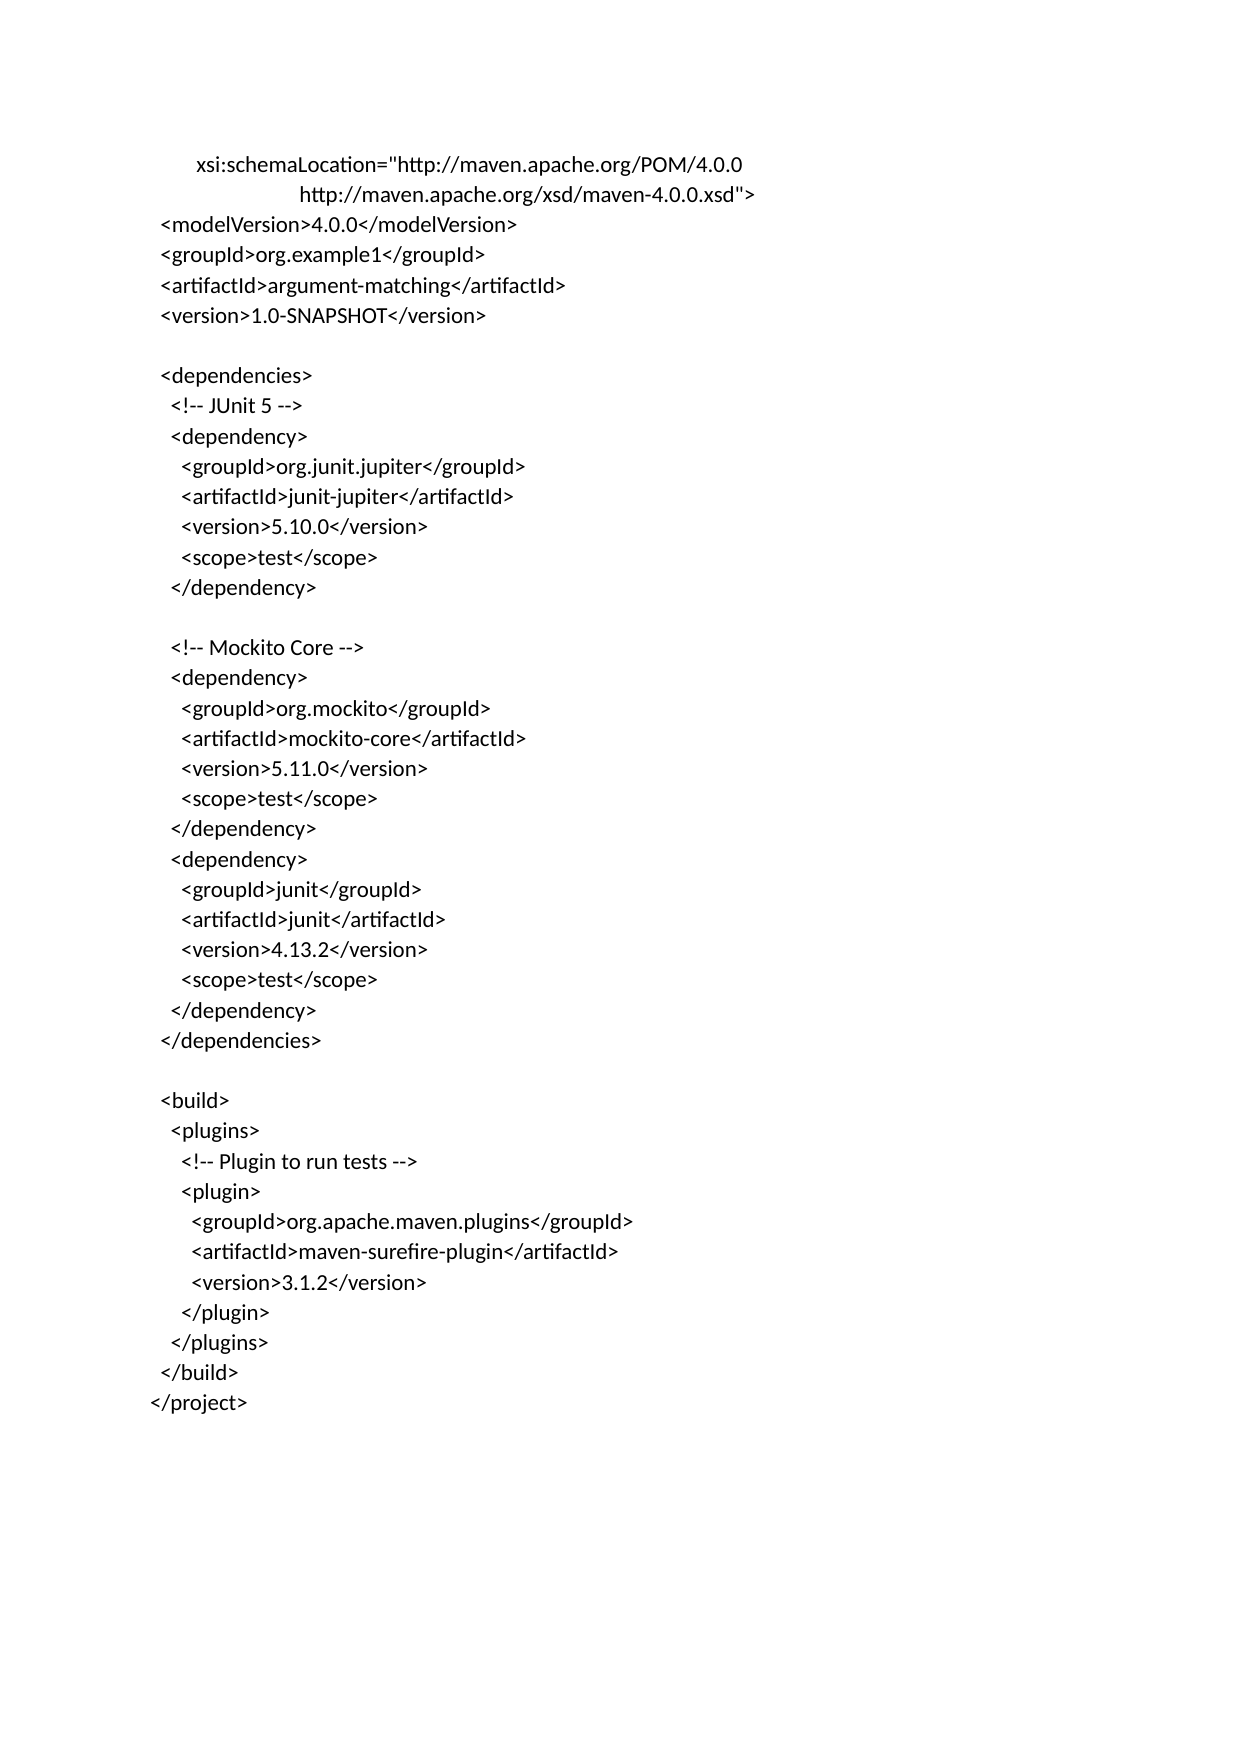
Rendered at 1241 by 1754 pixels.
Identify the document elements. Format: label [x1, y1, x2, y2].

text [150, 150, 1090, 1417]
